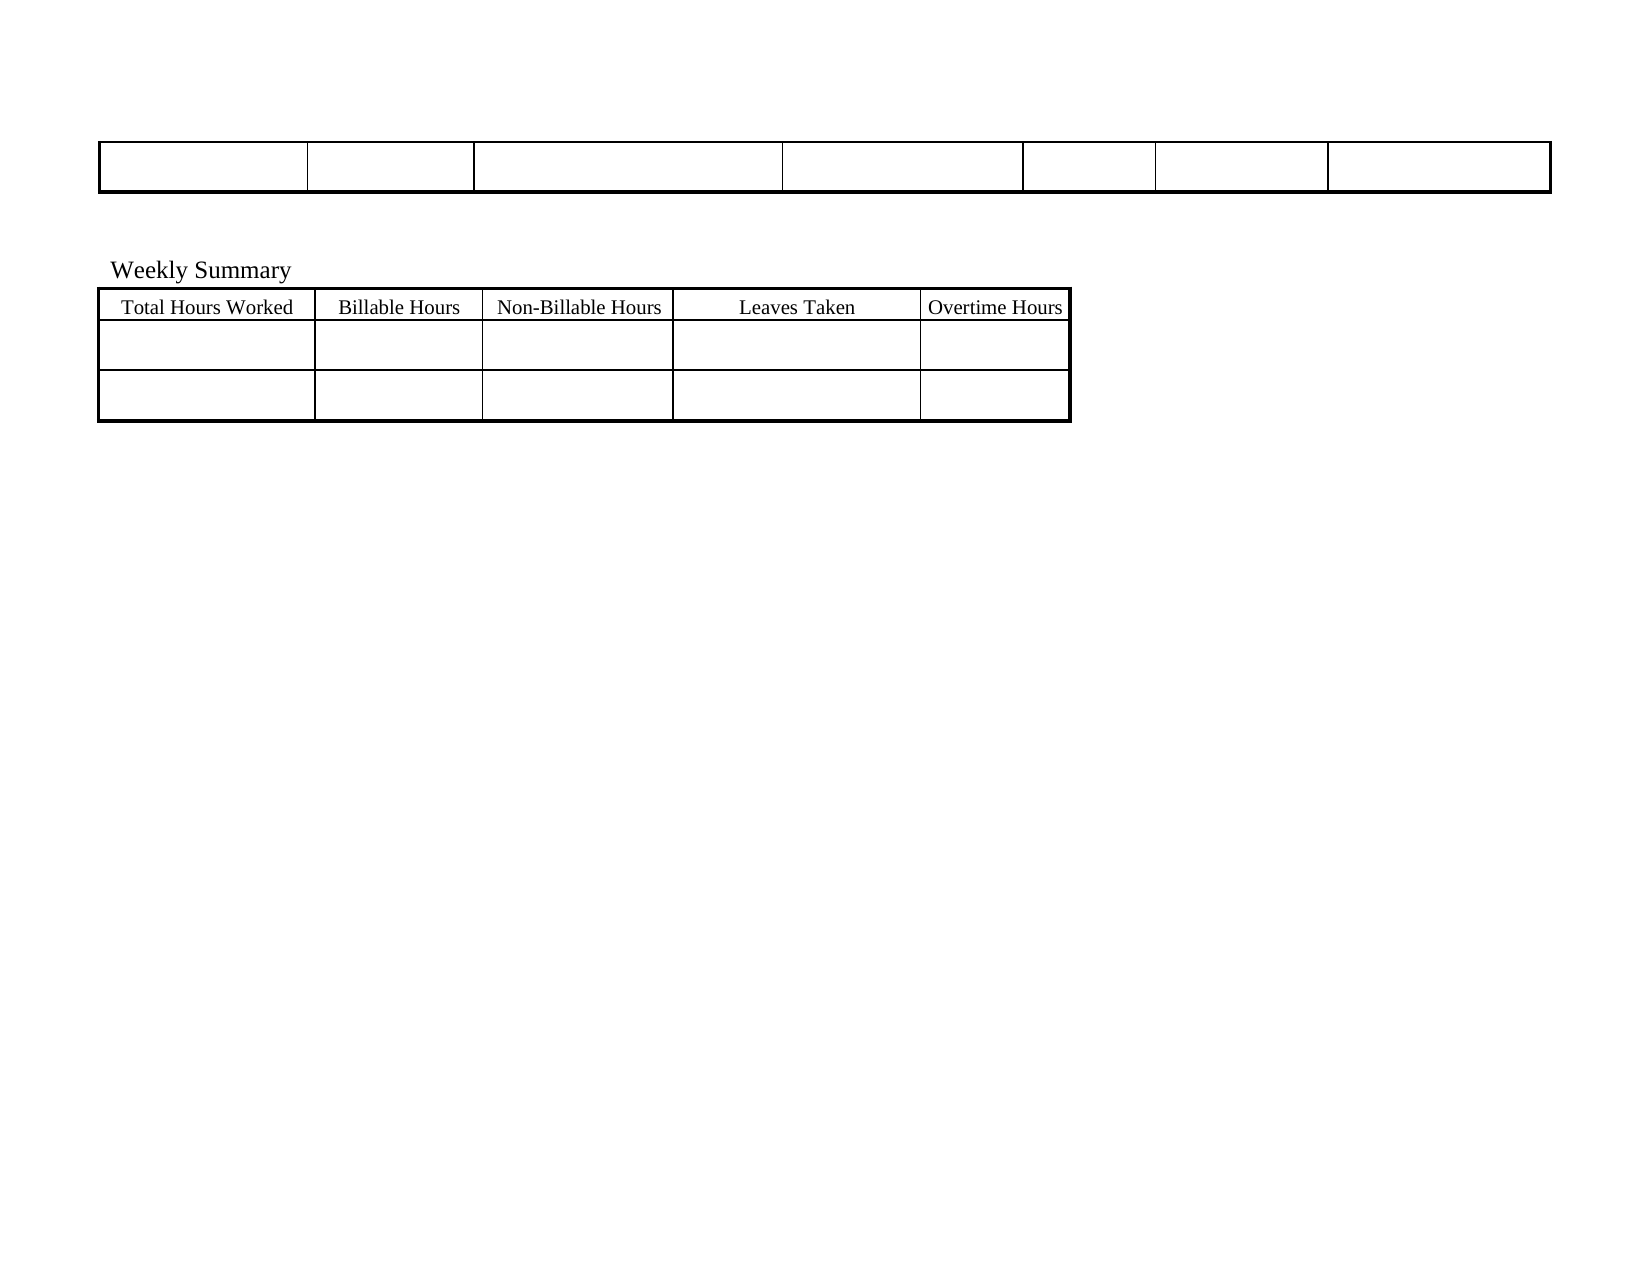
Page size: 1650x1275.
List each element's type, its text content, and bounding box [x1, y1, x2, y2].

table_cell [101, 143, 307, 190]
table_cell [921, 321, 1068, 369]
table_header Leaves Taken [674, 290, 920, 319]
table_cell [100, 321, 314, 369]
table_cell [921, 371, 1068, 419]
table_header Overtime Hours [921, 290, 1068, 319]
table_cell [674, 321, 920, 369]
table_cell [1329, 143, 1549, 190]
table_cell [1156, 143, 1327, 190]
table_header Total Hours Worked [100, 290, 314, 319]
table_cell [783, 143, 1022, 190]
table_cell [483, 321, 672, 369]
table_cell [475, 143, 782, 190]
table_header Non-Billable Hours [483, 290, 672, 319]
table_cell [100, 371, 314, 419]
table_cell [674, 371, 920, 419]
table_cell [1024, 143, 1155, 190]
table_header Billable Hours [316, 290, 482, 319]
text Weekly Summary [110, 256, 1500, 284]
table_cell [483, 371, 672, 419]
table_cell [316, 371, 482, 419]
table_cell [308, 143, 473, 190]
table_cell [316, 321, 482, 369]
